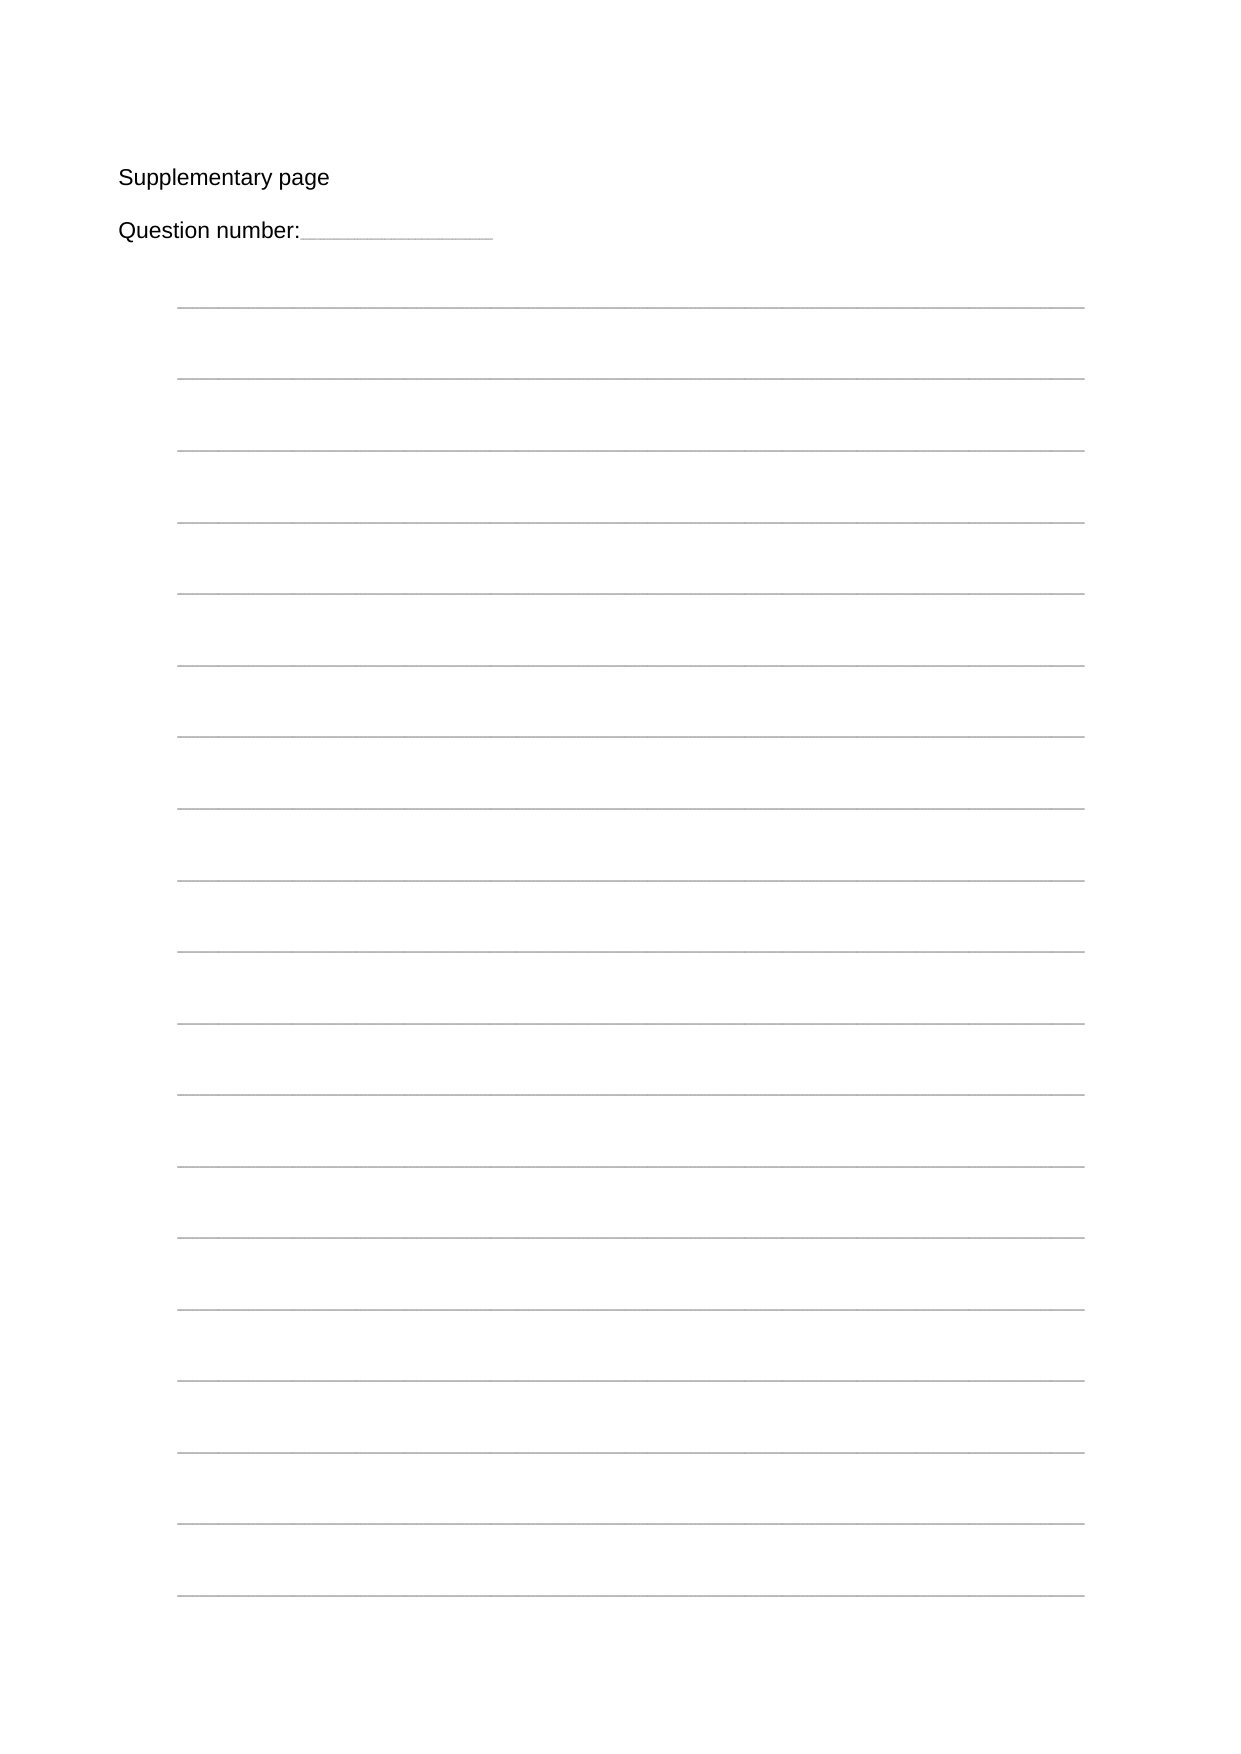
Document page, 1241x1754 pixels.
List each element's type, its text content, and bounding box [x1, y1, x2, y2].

text Question number: [118, 217, 1122, 243]
text Supplementary page [118, 164, 1122, 190]
